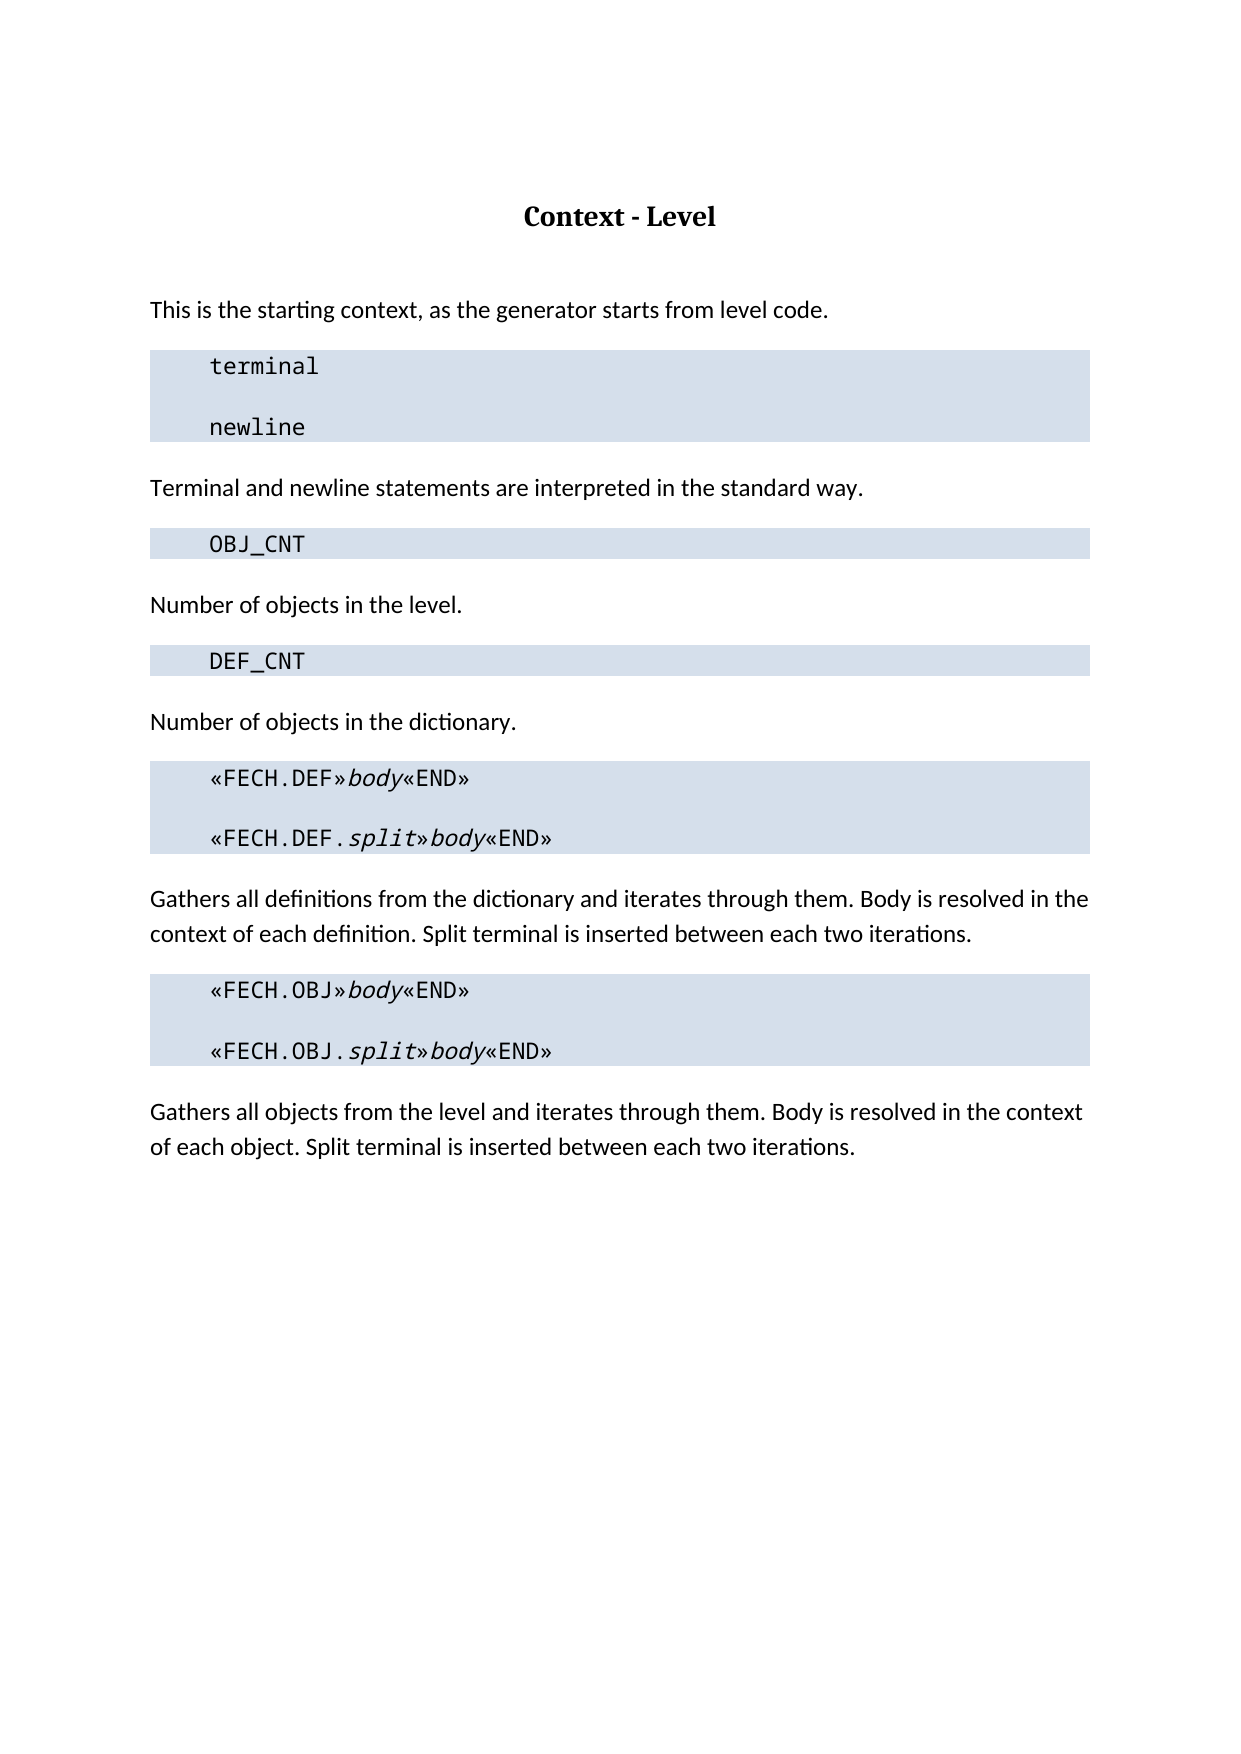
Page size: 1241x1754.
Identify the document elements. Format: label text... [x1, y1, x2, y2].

subtitle Context - Level [150, 200, 1090, 233]
text «FECH.DEF»body«END» [150, 761, 1090, 793]
text «FECH.OBJ.split»body«END» [150, 1035, 1090, 1066]
text «FECH.DEF.split»body«END» [150, 822, 1090, 854]
text Number of objects in the dictionary. [150, 706, 1090, 736]
text OBJ_CNT [150, 528, 1090, 559]
text Gathers all objects from the level and iterates through them. Body is resolved in the context of each object. Split terminal is inserted between each two iterations. [150, 1096, 1090, 1162]
text «FECH.OBJ»body«END» [150, 974, 1090, 1005]
text terminal [150, 350, 1090, 381]
text Gathers all definitions from the dictionary and iterates through them. Body is resolved in the context of each definition. Split terminal is inserted between each two iterations. [150, 883, 1090, 949]
text Number of objects in the level. [150, 589, 1090, 619]
text This is the starting context, as the generator starts from level code. [150, 294, 1090, 325]
text DEF_CNT [150, 645, 1090, 676]
text Terminal and newline statements are interpreted in the standard way. [150, 472, 1090, 503]
text newline [150, 411, 1090, 442]
